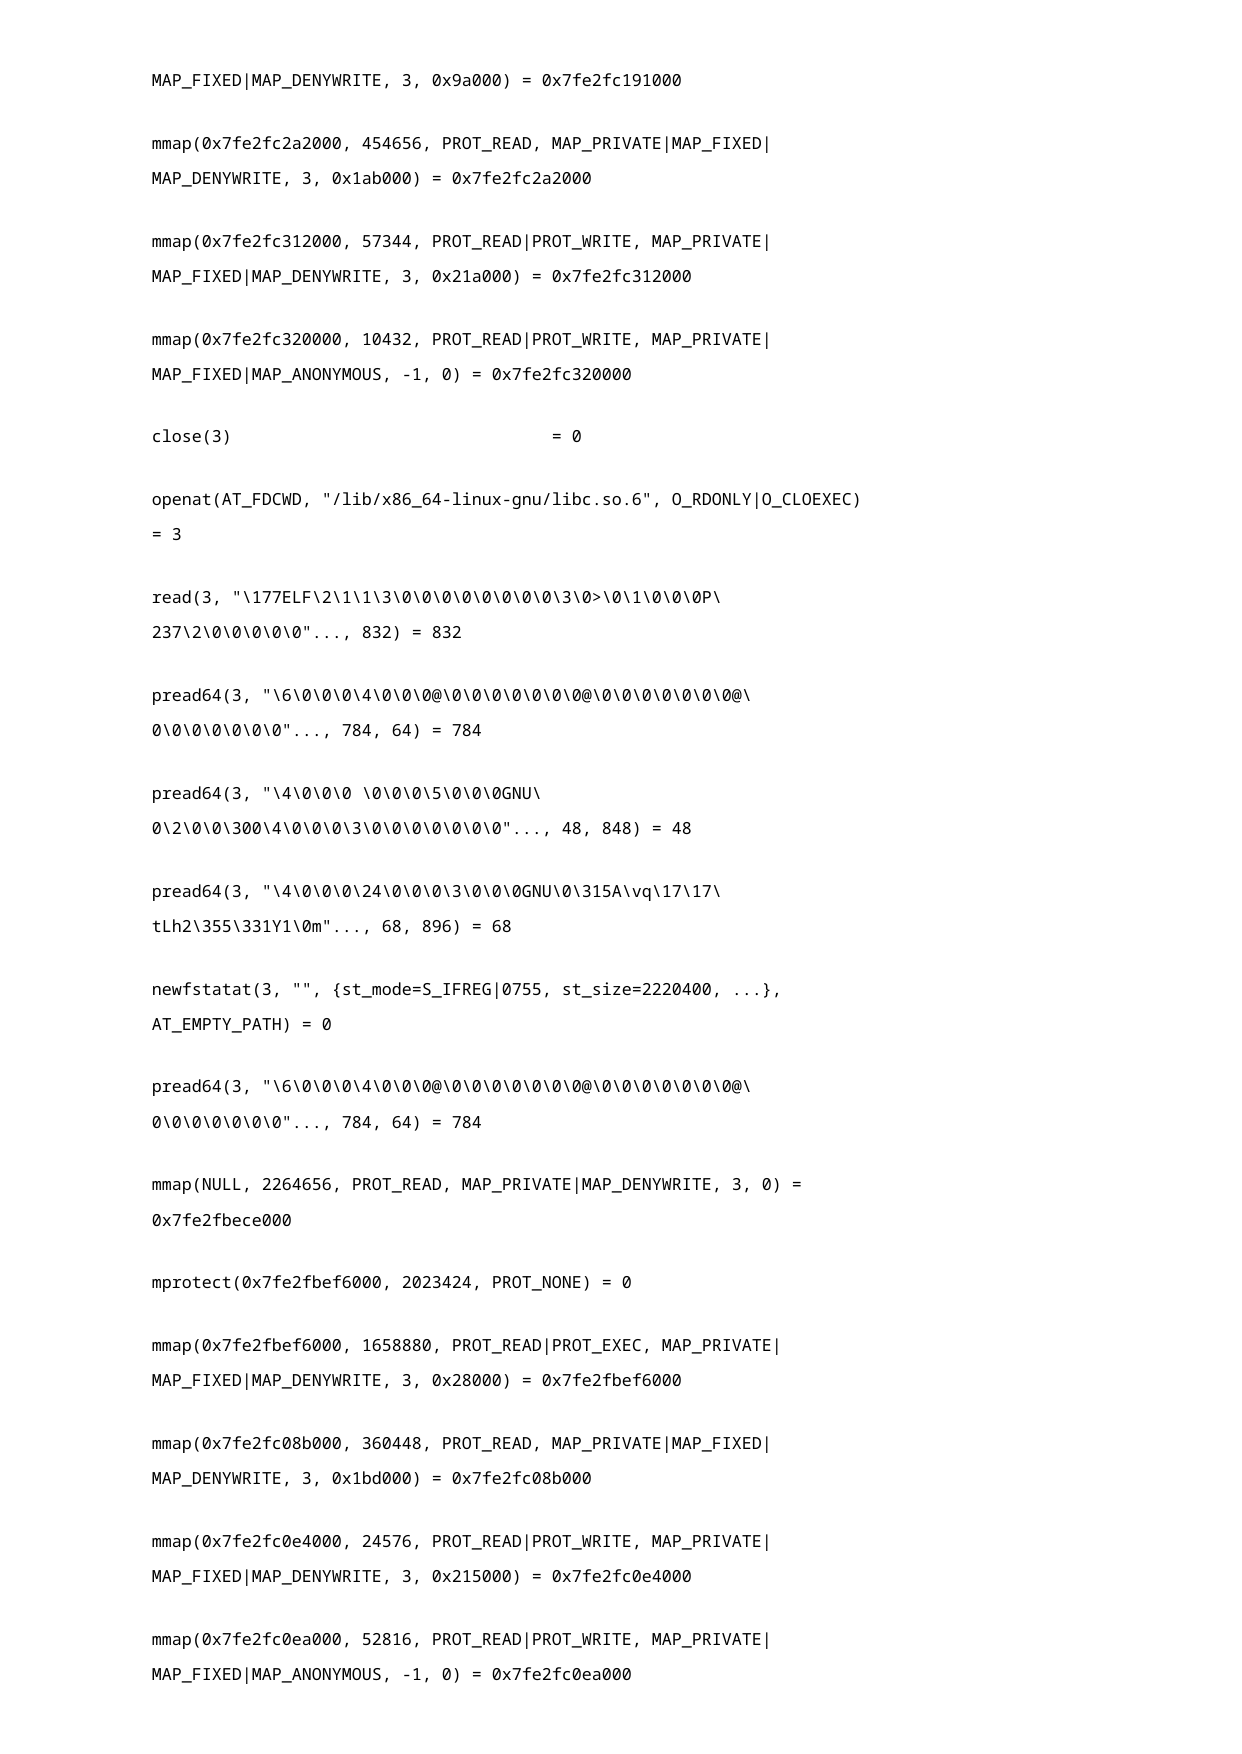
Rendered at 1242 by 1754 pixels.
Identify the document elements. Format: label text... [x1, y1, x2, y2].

text pread64(3, "\4\0\0\0 \0\0\0\5\0\0\0GNU\0\2\0\0\300\4\0\0\0\3\0\0\0\0\0\0\0"..., 48, 848) = 48 [152, 781, 866, 839]
text mmap(0x7fe2fc320000, 10432, PROT_READ|PROT_WRITE, MAP_PRIVATE|MAP_FIXED|MAP_ANONYMOUS, -1, 0) = 0x7fe2fc320000 [152, 327, 866, 385]
text mmap(0x7fe2fc0ea000, 52816, PROT_READ|PROT_WRITE, MAP_PRIVATE|MAP_FIXED|MAP_ANONYMOUS, -1, 0) = 0x7fe2fc0ea000 [152, 1627, 866, 1685]
text mmap(0x7fe2fc312000, 57344, PROT_READ|PROT_WRITE, MAP_PRIVATE|MAP_FIXED|MAP_DENYWRITE, 3, 0x21a000) = 0x7fe2fc312000 [152, 229, 866, 287]
text openat(AT_FDCWD, "/lib/x86_64-linux-gnu/libc.so.6", O_RDONLY|O_CLOEXEC) = 3 [152, 487, 866, 546]
text pread64(3, "\6\0\0\0\4\0\0\0@\0\0\0\0\0\0\0@\0\0\0\0\0\0\0@\0\0\0\0\0\0\0"..., 784, 64) = 784 [152, 1075, 866, 1133]
text newfstatat(3, "", {st_mode=S_IFREG|0755, st_size=2220400, ...}, AT_EMPTY_PATH) = 0 [152, 977, 866, 1035]
text mmap(0x7fe2fc0e4000, 24576, PROT_READ|PROT_WRITE, MAP_PRIVATE|MAP_FIXED|MAP_DENYWRITE, 3, 0x215000) = 0x7fe2fc0e4000 [152, 1529, 866, 1587]
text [152, 69, 866, 91]
text read(3, "\177ELF\2\1\1\3\0\0\0\0\0\0\0\0\3\0>\0\1\0\0\0P\237\2\0\0\0\0\0"..., 832) = 832 [152, 585, 866, 643]
text pread64(3, "\4\0\0\0\24\0\0\0\3\0\0\0GNU\0\315A\vq\17\17\tLh2\355\331Y1\0m"..., 68, 896) = 68 [152, 879, 866, 937]
text mmap(0x7fe2fc2a2000, 454656, PROT_READ, MAP_PRIVATE|MAP_FIXED|MAP_DENYWRITE, 3, 0x1ab000) = 0x7fe2fc2a2000 [152, 131, 866, 189]
text mmap(0x7fe2fc08b000, 360448, PROT_READ, MAP_PRIVATE|MAP_FIXED|MAP_DENYWRITE, 3, 0x1bd000) = 0x7fe2fc08b000 [152, 1431, 866, 1489]
text mmap(0x7fe2fbef6000, 1658880, PROT_READ|PROT_EXEC, MAP_PRIVATE|MAP_FIXED|MAP_DENYWRITE, 3, 0x28000) = 0x7fe2fbef6000 [152, 1333, 866, 1391]
text mprotect(0x7fe2fbef6000, 2023424, PROT_NONE) = 0 [152, 1271, 866, 1293]
text close(3) = 0 [152, 425, 866, 448]
text pread64(3, "\6\0\0\0\4\0\0\0@\0\0\0\0\0\0\0@\0\0\0\0\0\0\0@\0\0\0\0\0\0\0"..., 784, 64) = 784 [152, 683, 866, 741]
text mmap(NULL, 2264656, PROT_READ, MAP_PRIVATE|MAP_DENYWRITE, 3, 0) = 0x7fe2fbece000 [152, 1173, 866, 1231]
